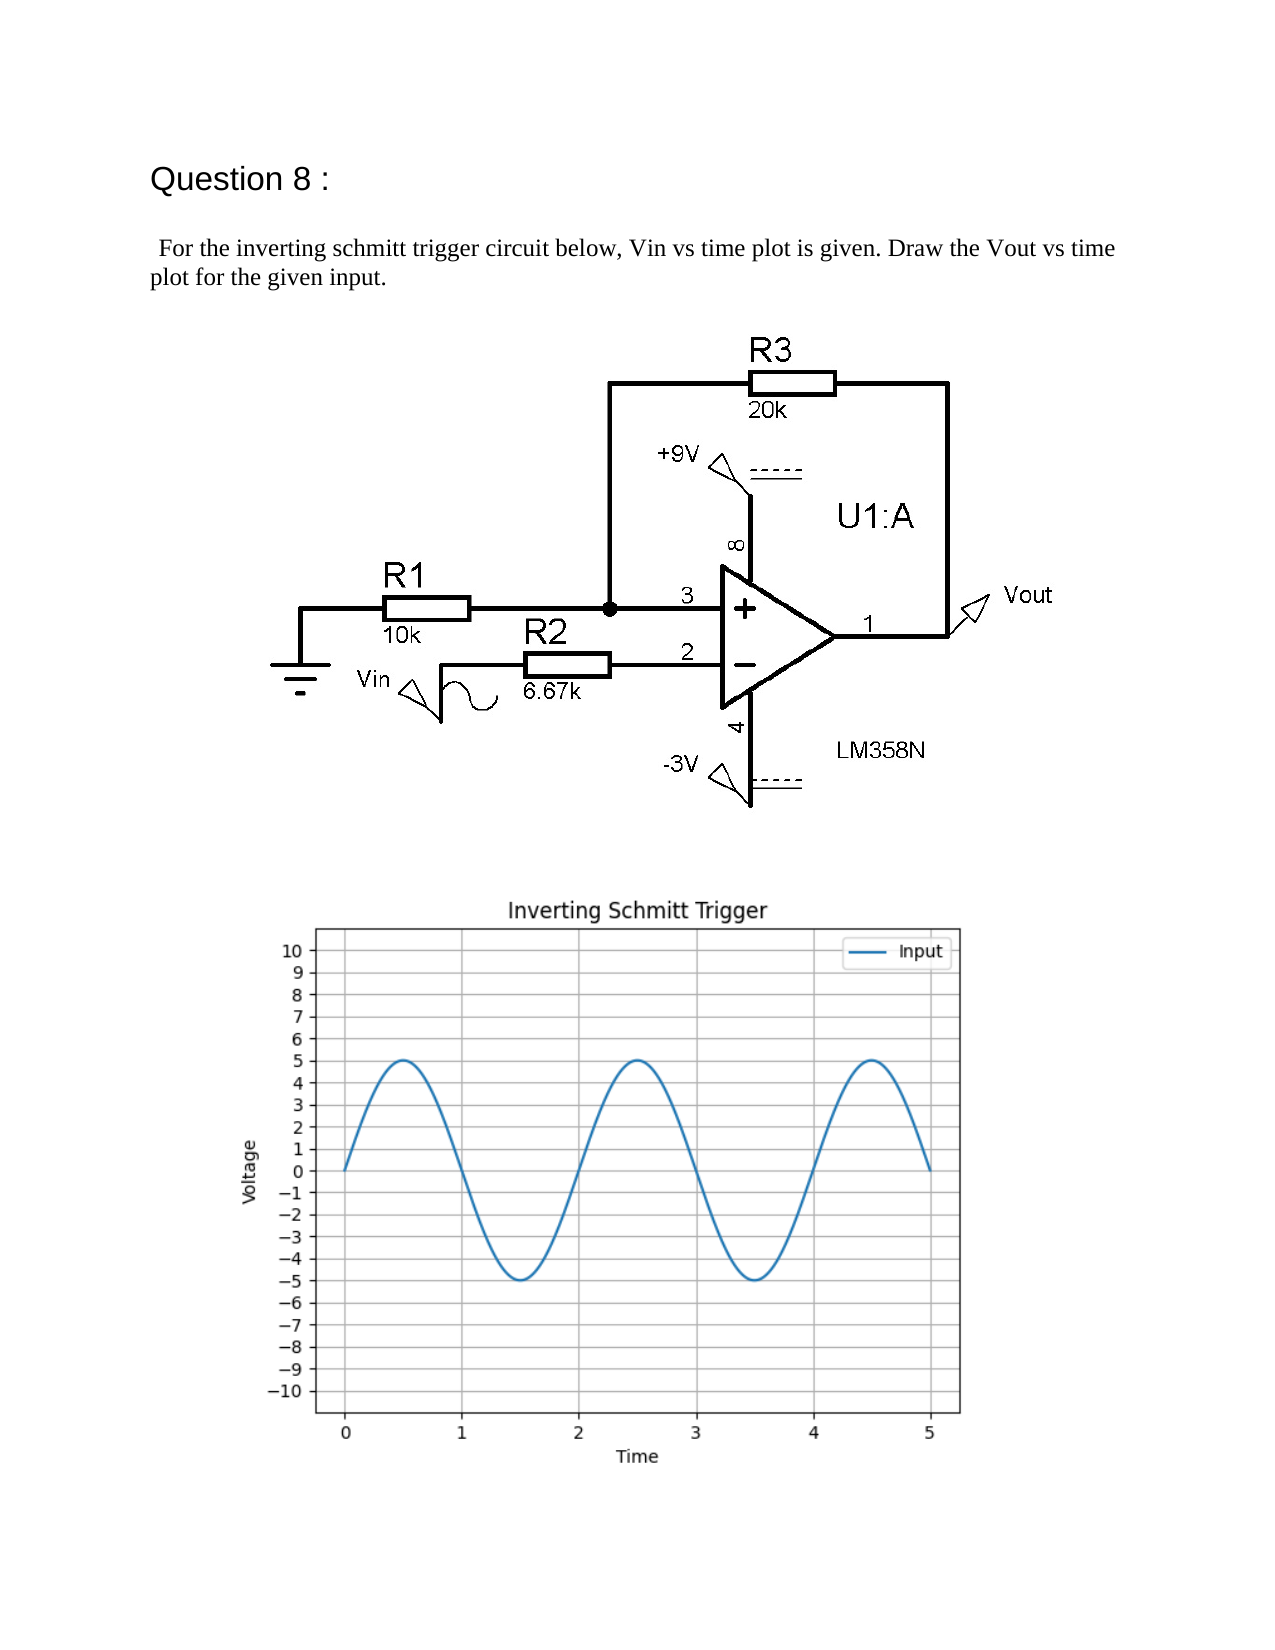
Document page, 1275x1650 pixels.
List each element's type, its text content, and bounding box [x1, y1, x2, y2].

picture [215, 326, 1060, 834]
picture [235, 868, 1040, 1473]
subtitle Question 8 : [150, 159, 1125, 198]
text For the inverting schmitt trigger circuit below, Vin vs time plot is given. Draw the Vout vs time plot for the given input. [150, 233, 1125, 291]
